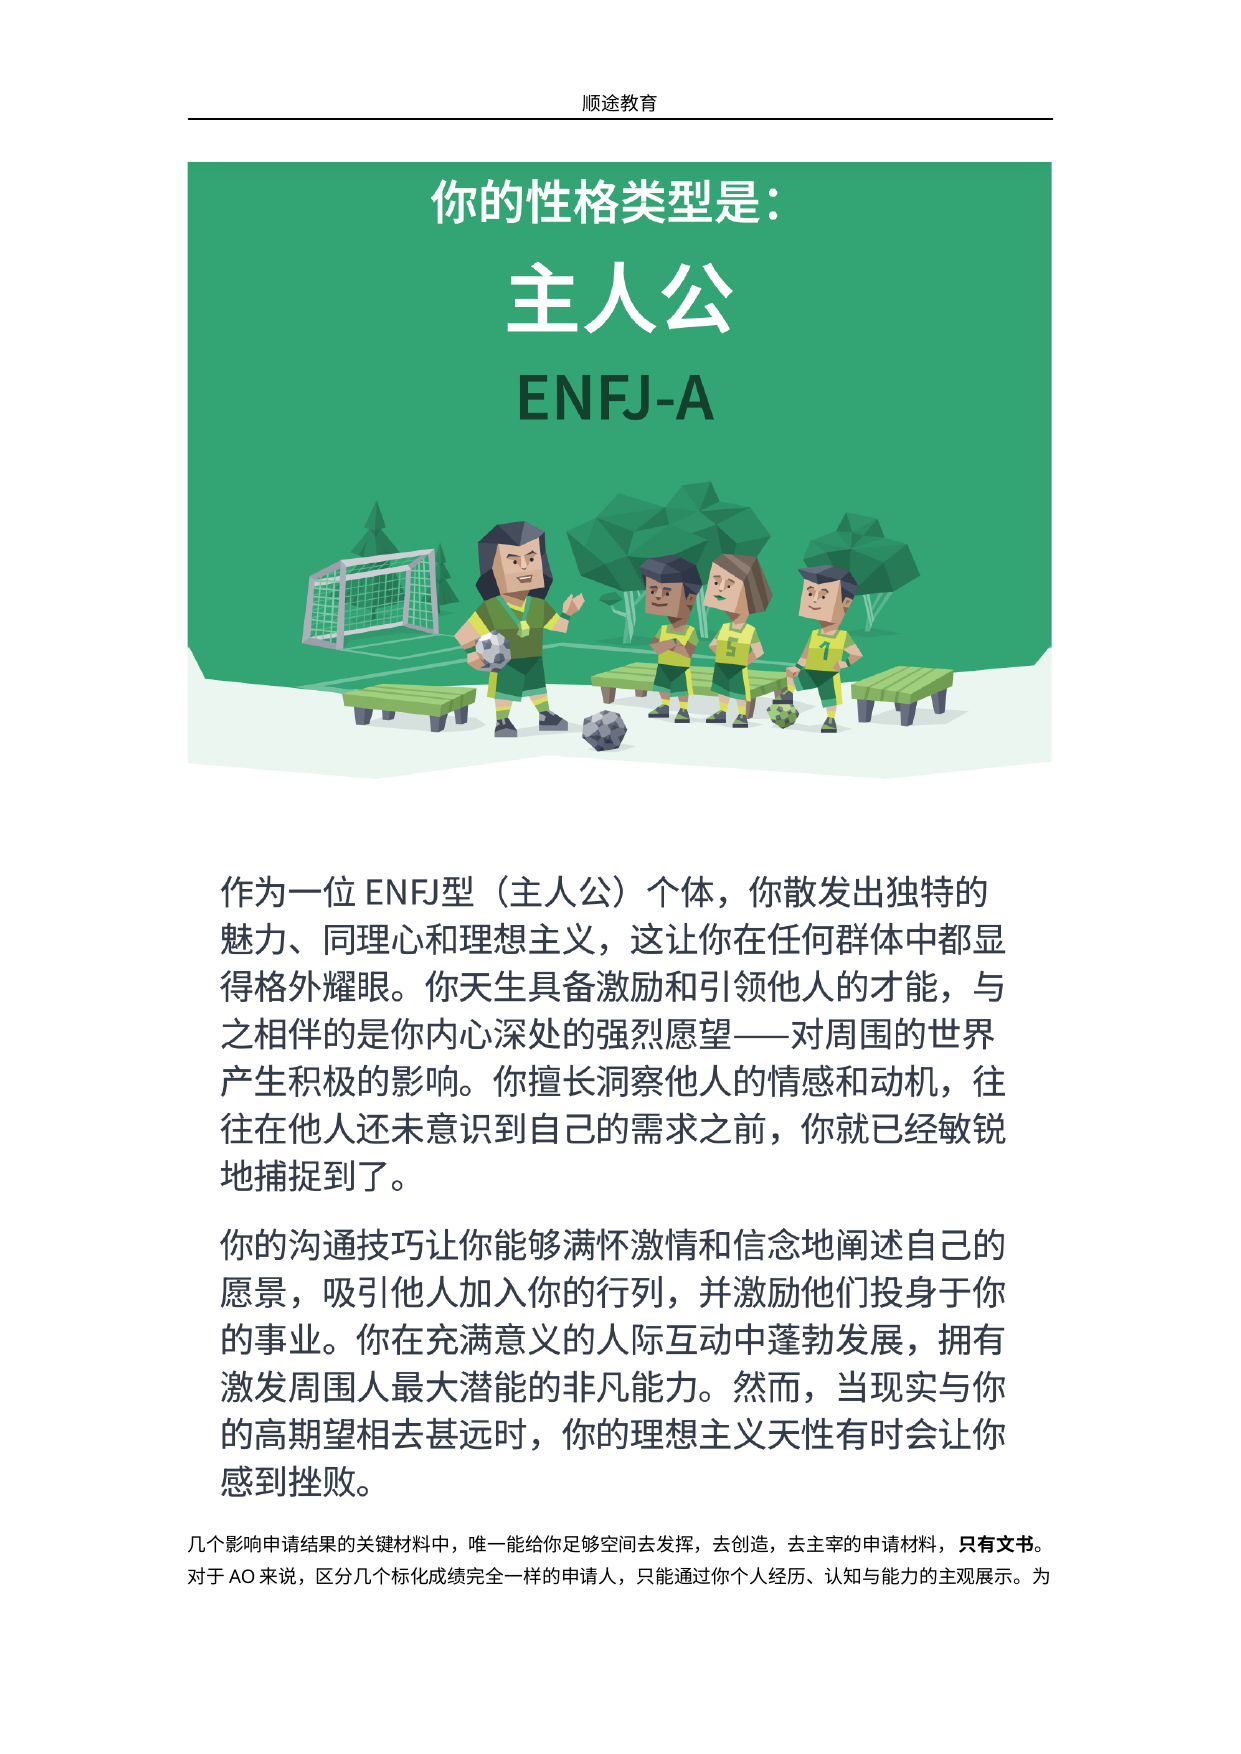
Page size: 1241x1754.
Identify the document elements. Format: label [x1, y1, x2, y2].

picture [187, 162, 1052, 1527]
text [187, 1527, 1053, 1592]
